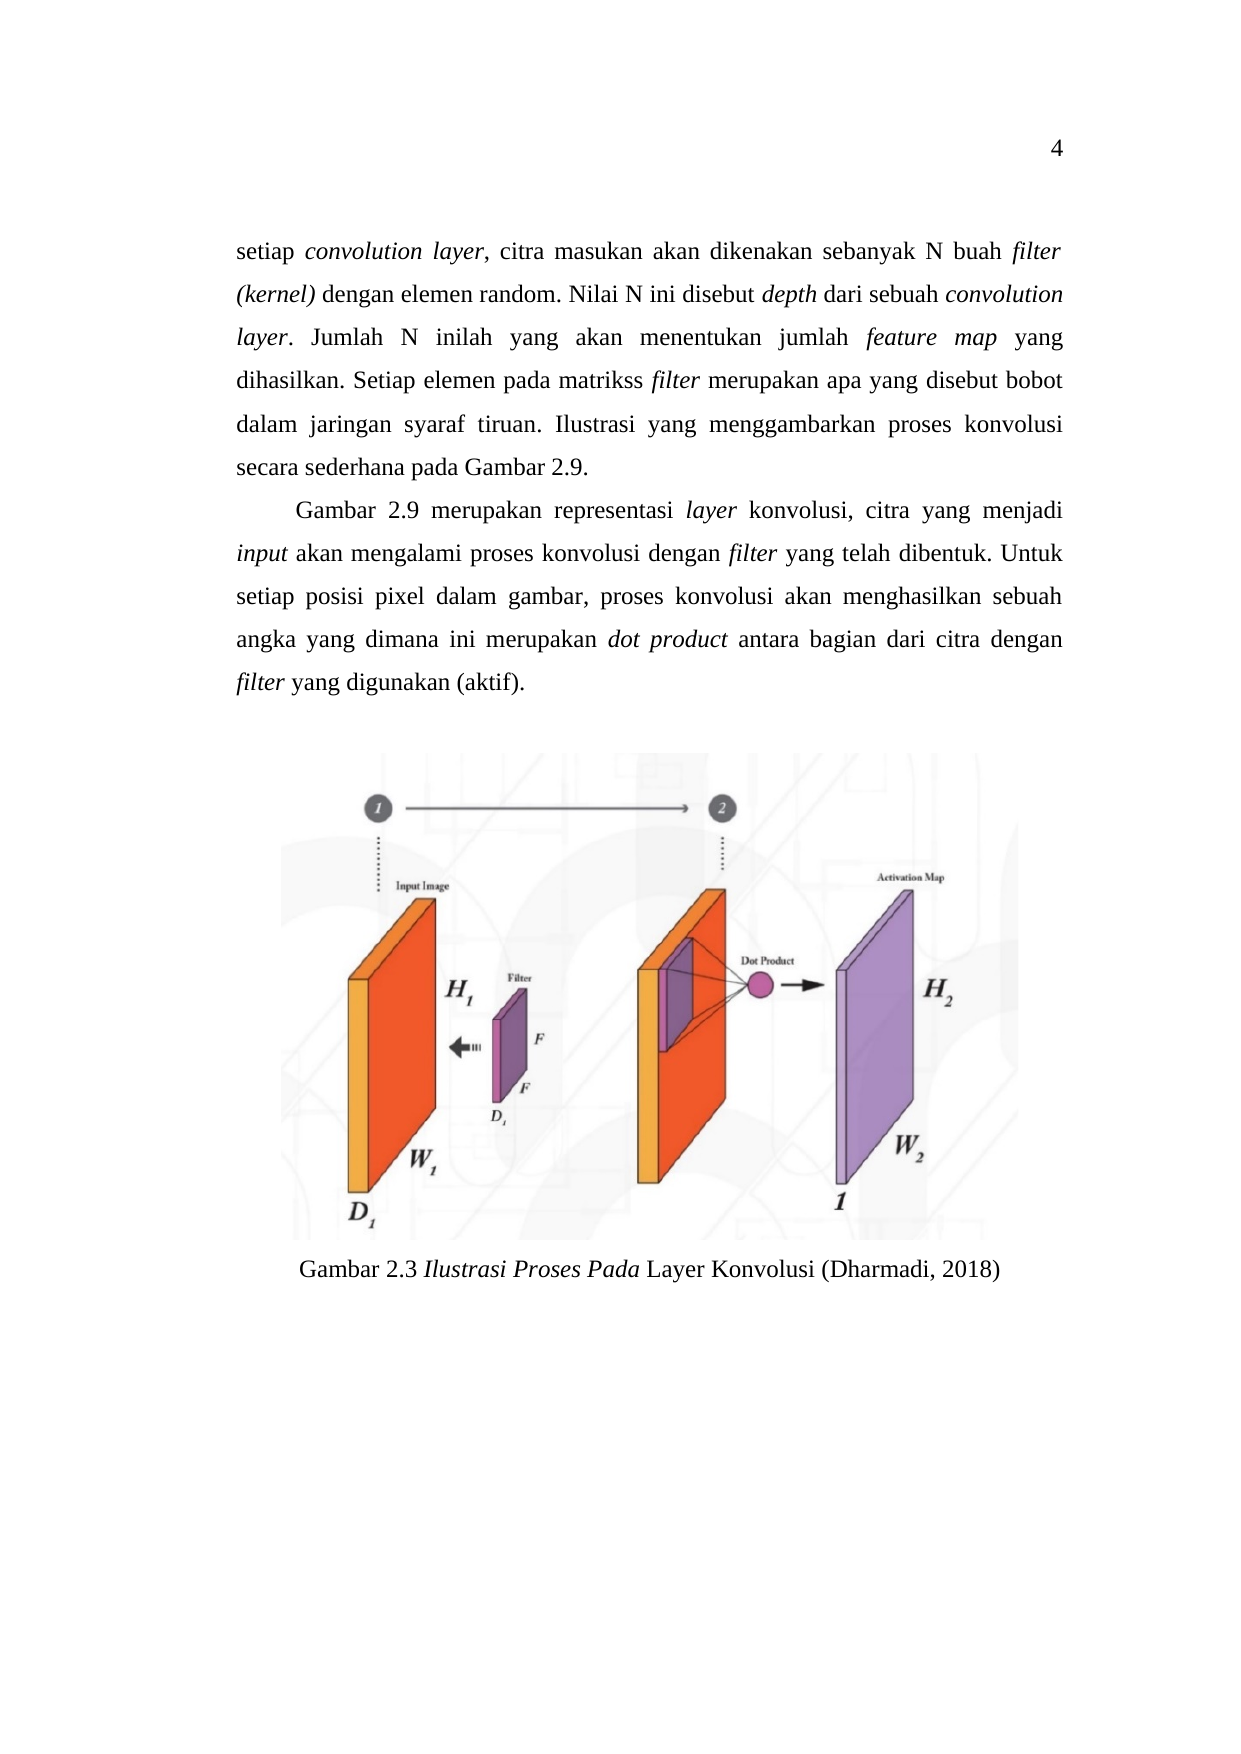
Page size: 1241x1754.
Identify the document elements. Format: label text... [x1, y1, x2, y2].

text Gambar 2.9 merupakan representasi layer konvolusi, citra yang menjadi input akan mengalami proses konvolusi dengan filter yang telah dibentuk. Untuk setiap posisi pixel dalam gambar, proses konvolusi akan menghasilkan sebuah angka yang dimana ini merupakan dot product antara bagian dari citra dengan filter yang digunakan (aktif). [236, 495, 1063, 696]
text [236, 236, 1063, 481]
picture [281, 753, 1019, 1240]
